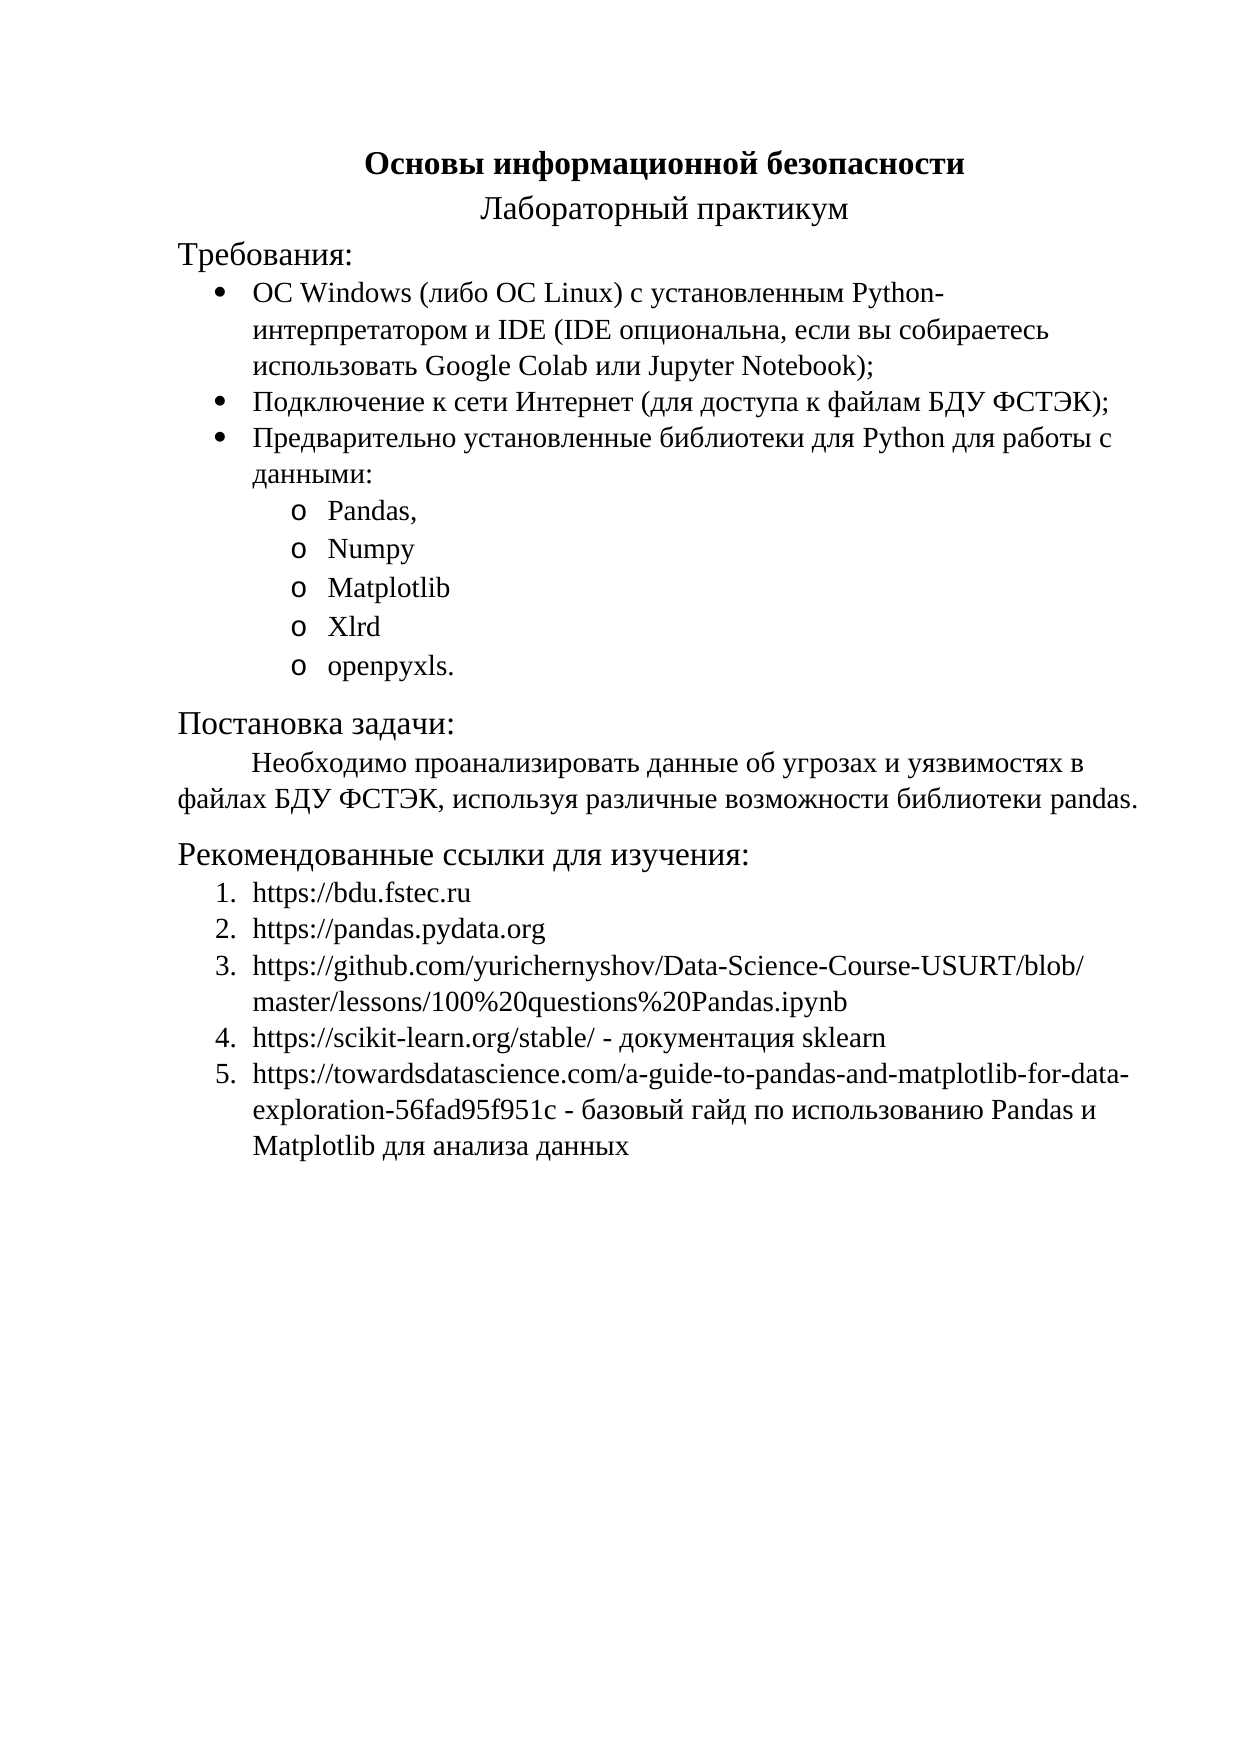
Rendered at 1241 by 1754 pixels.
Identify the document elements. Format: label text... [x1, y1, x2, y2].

list https://bdu.fstec.ru [215, 875, 1152, 909]
text Необходимо проанализировать данные об угрозах и уязвимостях в файлах БДУ ФСТЭК, используя различные возможности библиотеки pandas. [177, 745, 1152, 815]
list https://towardsdatascience.com/a-guide-to-pandas-and-matplotlib-for-data-exploration-56fad95f951c - базовый гайд по использованию Pandas и Matplotlib для анализа данных [215, 1056, 1152, 1162]
list https://scikit-learn.org/stable/ - документация sklearn [215, 1020, 1152, 1053]
list Numpy [290, 532, 1152, 568]
list Подключение к сети Интернет (для доступа к файлам БДУ ФСТЭК); [215, 384, 1152, 418]
subtitle Лабораторный практикум [177, 189, 1152, 227]
list Matplotlib [290, 570, 1152, 606]
subtitle Основы информационной безопасности [177, 143, 1152, 181]
list ОС Windows (либо ОС Linux) с установленным Python-интерпретатором и IDE (IDE опциональна, если вы собираетесь использовать Google Colab или Jupyter Notebook); [215, 276, 1152, 381]
list Предварительно установленные библиотеки для Python для работы с данными: [215, 420, 1152, 490]
list openpyxls. [290, 648, 1152, 684]
list Xlrd [290, 609, 1152, 645]
list https://github.com/yurichernyshov/Data-Science-Course-USURT/blob/master/lessons/100%20questions%20Pandas.ipynb [215, 948, 1152, 1017]
subtitle Рекомендованные ссылки для изучения: [177, 834, 1152, 872]
subtitle Требования: [177, 234, 1152, 272]
list Pandas, [290, 493, 1152, 529]
list https://pandas.pydata.org [215, 911, 1152, 945]
subtitle Постановка задачи: [177, 704, 1152, 742]
